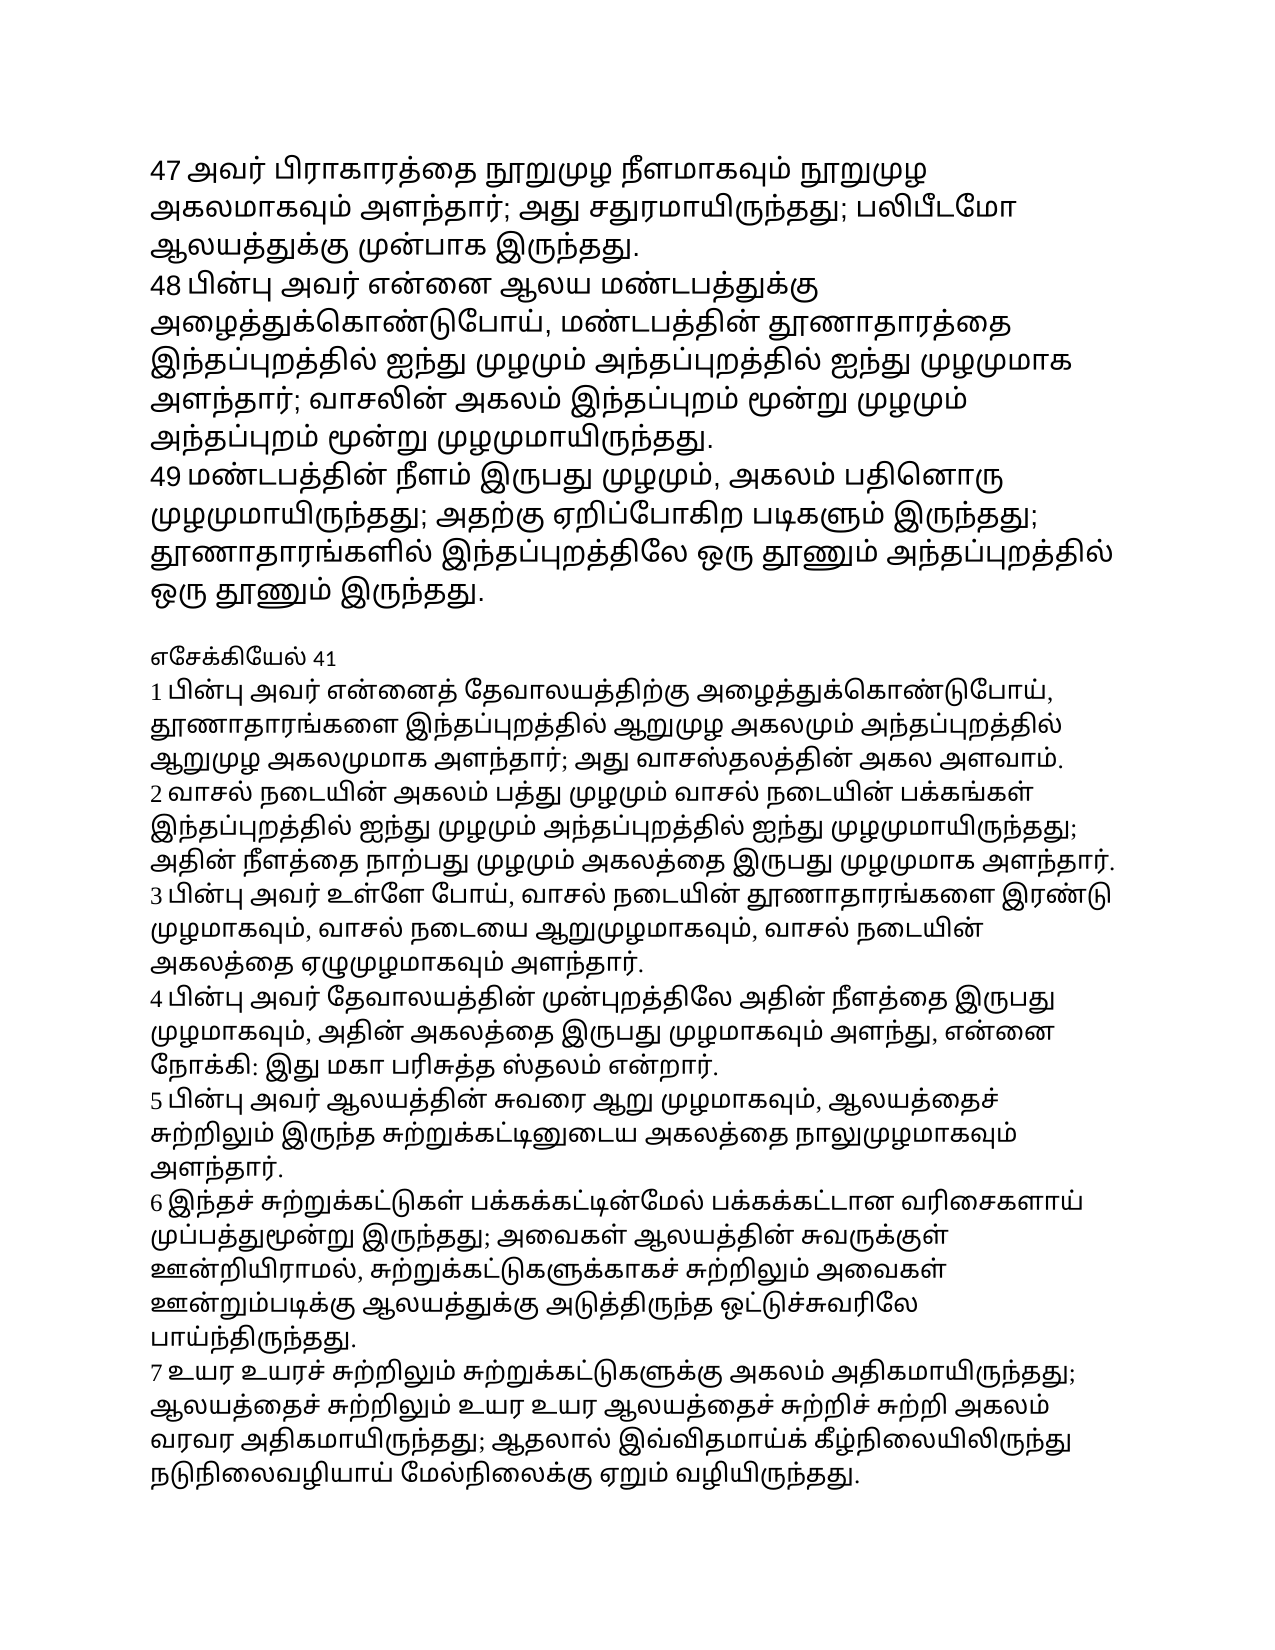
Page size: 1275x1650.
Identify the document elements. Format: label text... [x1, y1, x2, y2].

text 5பின்பு அவர் ஆலயத்தின் சுவரை ஆறு முழமாகவும், ஆலயத்தைச் சுற்றிலும் இருந்த சுற்றுக்கட்டினுடைய அகலத்தை நாலுமுழமாகவும் அளந்தார். [150, 1082, 1125, 1184]
text 3பின்பு அவர் உள்ளே போய், வாசல் நடையின் தூணாதாரங்களை இரண்டு முழமாகவும், வாசல் நடையை ஆறுமுழமாகவும், வாசல் நடையின் அகலத்தை ஏழுமுழமாகவும் அளந்தார். [150, 878, 1125, 980]
text 1பின்பு அவர் என்னைத் தேவாலயத்திற்கு அழைத்துக்கொண்டுபோய், தூணாதாரங்களை இந்தப்புறத்தில் ஆறுமுழ அகலமும் அந்தப்புறத்தில் ஆறுமுழ அகலமுமாக அளந்தார்; அது வாசஸ்தலத்தின் அகல அளவாம். [150, 674, 1125, 776]
text 6இந்தச் சுற்றுக்கட்டுகள் பக்கக்கட்டின்மேல் பக்கக்கட்டான வரிசைகளாய் முப்பத்துமூன்று இருந்தது; அவைகள் ஆலயத்தின் சுவருக்குள் ஊன்றியிராமல், சுற்றுக்கட்டுகளுக்காகச் சுற்றிலும் அவைகள் ஊன்றும்படிக்கு ஆலயத்துக்கு அடுத்திருந்த ஒட்டுச்சுவரிலே பாய்ந்திருந்தது. [150, 1184, 1125, 1355]
text எசேக்கியேல் 41 [150, 642, 1125, 674]
text 49மண்டபத்தின் நீளம் இருபது முழமும், அகலம் பதினொரு முழமுமாயிருந்தது; அதற்கு ஏறிப்போகிற படிகளும் இருந்தது; தூணாதாரங்களில் இந்தப்புறத்திலே ஒரு தூணும் அந்தப்புறத்தில் ஒரு தூணும் இருந்தது. [150, 457, 1125, 610]
text 48பின்பு அவர் என்னை ஆலய மண்டபத்துக்கு அழைத்துக்கொண்டுபோய், மண்டபத்தின் தூணாதாரத்தை இந்தப்புறத்தில் ஐந்து முழமும் அந்தப்புறத்தில் ஐந்து முழமுமாக அளந்தார்; வாசலின் அகலம் இந்தப்புறம் மூன்று முழமும் அந்தப்புறம் மூன்று முழமுமாயிருந்தது. [150, 265, 1125, 457]
text 2வாசல் நடையின் அகலம் பத்து முழமும் வாசல் நடையின் பக்கங்கள் இந்தப்புறத்தில் ஐந்து முழமும் அந்தப்புறத்தில் ஐந்து முழமுமாயிருந்தது; அதின் நீளத்தை நாற்பது முழமும் அகலத்தை இருபது முழமுமாக அளந்தார். [150, 776, 1125, 878]
text 4பின்பு அவர் தேவாலயத்தின் முன்புறத்திலே அதின் நீளத்தை இருபது முழமாகவும், அதின் அகலத்தை இருபது முழமாகவும் அளந்து, என்னை நோக்கி: இது மகா பரிசுத்த ஸ்தலம் என்றார். [150, 980, 1125, 1082]
text 7உயர உயரச் சுற்றிலும் சுற்றுக்கட்டுகளுக்கு அகலம் அதிகமாயிருந்தது; ஆலயத்தைச் சுற்றிலும் உயர உயர ஆலயத்தைச் சுற்றிச் சுற்றி அகலம் வரவர அதிகமாயிருந்தது; ஆதலால் இவ்விதமாய்க் கீழ்நிலையிலிருந்து நடுநிலைவழியாய் மேல்நிலைக்கு ஏறும் வழியிருந்தது. [150, 1355, 1125, 1491]
text 47அவர் பிராகாரத்தை நூறுமுழ நீளமாகவும் நூறுமுழ அகலமாகவும் அளந்தார்; அது சதுரமாயிருந்தது; பலிபீடமோ ஆலயத்துக்கு முன்பாக இருந்தது. [150, 150, 1125, 265]
